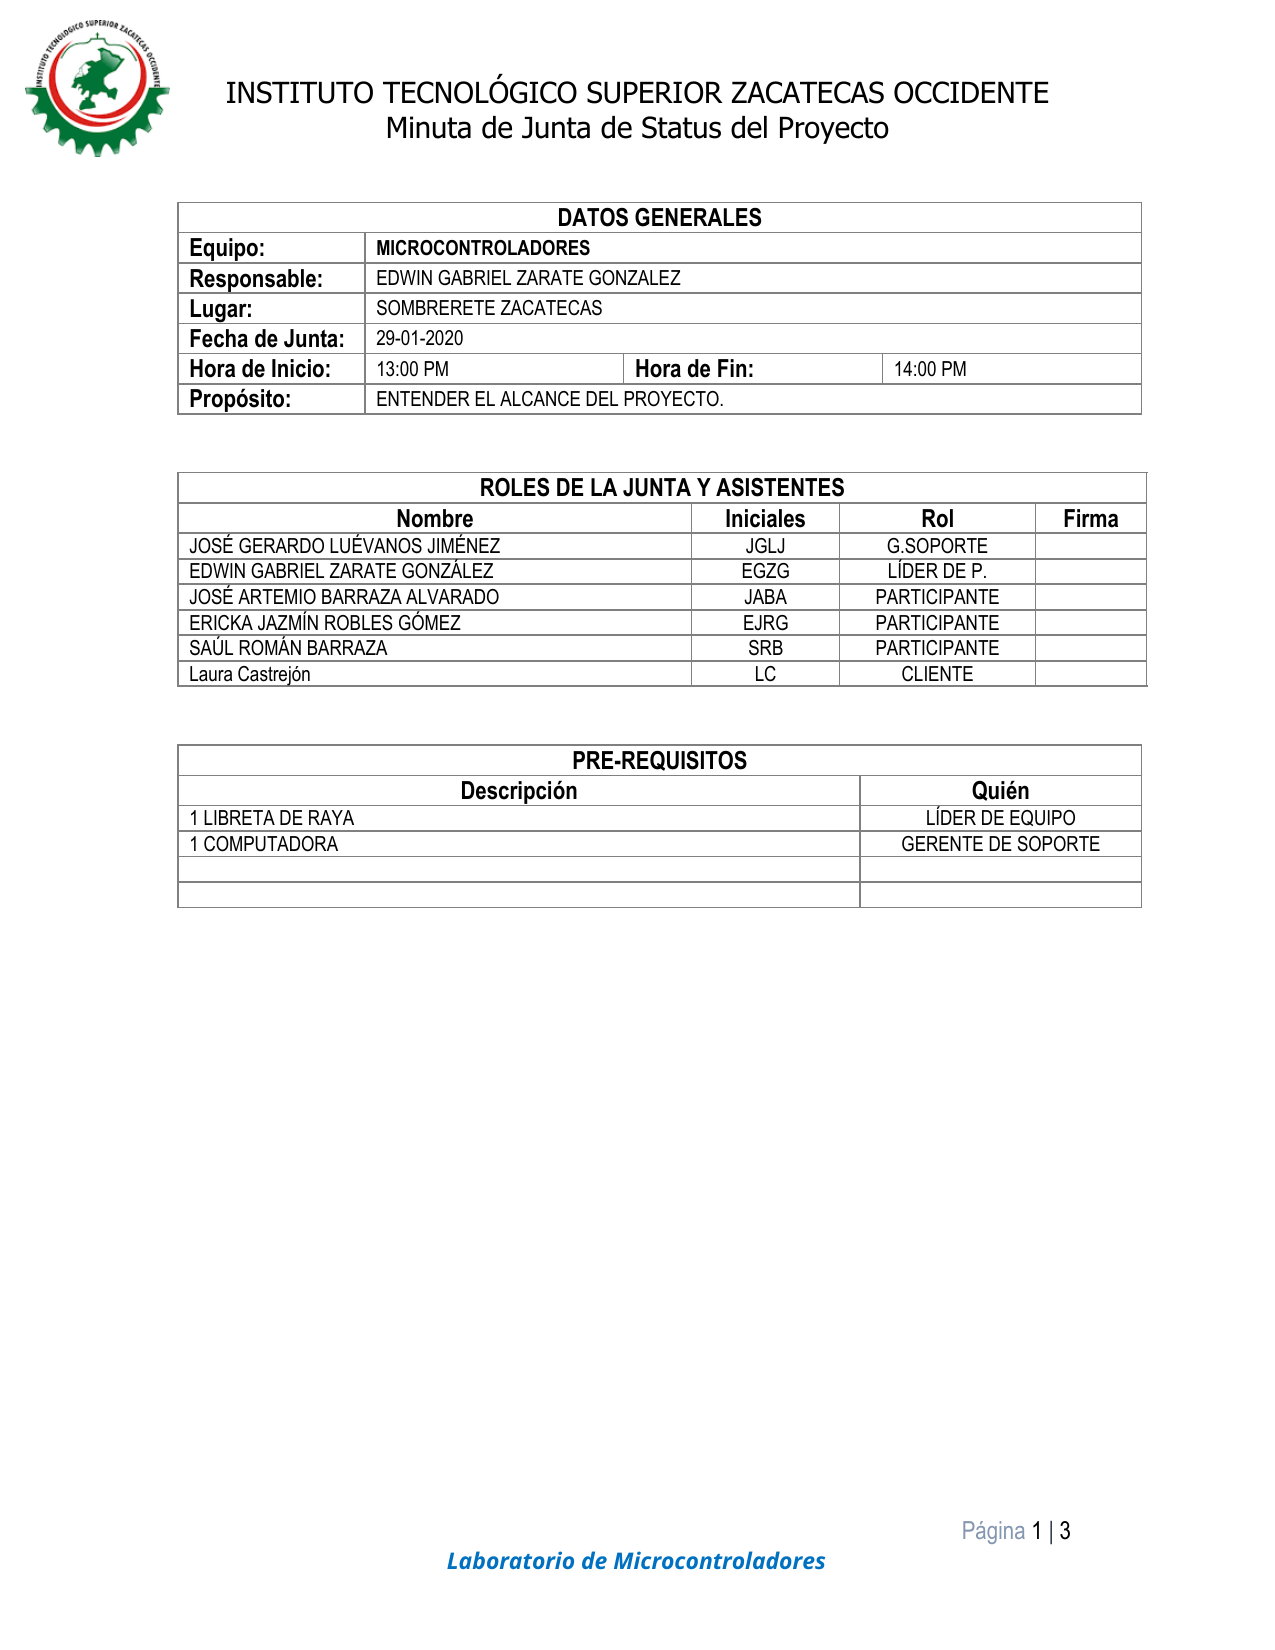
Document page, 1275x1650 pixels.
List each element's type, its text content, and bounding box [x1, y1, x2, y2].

table_cell SOMBRERETE ZACATECAS [366, 294, 1141, 322]
table_cell JOSÉ ARTEMIO BARRAZA ALVARADO [179, 585, 691, 609]
table_cell PARTICIPANTE [840, 611, 1035, 634]
table_cell [1036, 534, 1146, 558]
table_cell Rol [840, 504, 1035, 532]
table_cell [861, 883, 1141, 907]
table_cell EJRG [692, 611, 839, 634]
table_cell 13:00 PM [366, 354, 623, 383]
table_cell Descripción [179, 776, 859, 805]
table_cell G.SOPORTE [840, 534, 1035, 558]
table_cell Responsable: [179, 264, 364, 292]
table_cell Hora de Inicio: [179, 354, 364, 383]
picture [25, 20, 170, 157]
table_cell [179, 857, 859, 881]
table_cell CLIENTE [840, 662, 1035, 685]
table_cell SAÚL ROMÁN BARRAZA [179, 636, 691, 660]
table_cell PARTICIPANTE [840, 636, 1035, 660]
table_header DATOS GENERALES [179, 203, 1141, 232]
table_cell [1036, 636, 1146, 660]
table_cell EGZG [692, 560, 839, 583]
table_cell Firma [1036, 504, 1146, 532]
table_cell JOSÉ GERARDO LUÉVANOS JIMÉNEZ [179, 534, 691, 558]
table_cell [1036, 611, 1146, 634]
table_cell 1 COMPUTADORA [179, 832, 859, 856]
table_cell Hora de Fin: [624, 354, 882, 383]
table_cell LC [692, 662, 839, 685]
table_cell LÍDER DE P. [840, 560, 1035, 583]
table_header ROLES DE LA JUNTA Y ASISTENTES [179, 473, 1146, 502]
table_cell PARTICIPANTE [840, 585, 1035, 609]
table_cell 29-01-2020 [366, 324, 1141, 353]
table_cell Propósito: [179, 385, 364, 413]
table_cell [1036, 560, 1146, 583]
table_cell EDWIN GABRIEL ZARATE GONZALEZ [366, 264, 1141, 292]
table_cell [179, 883, 859, 907]
table_cell JGLJ [692, 534, 839, 558]
table_cell Nombre [179, 504, 691, 532]
table_cell ERICKA JAZMÍN ROBLES GÓMEZ [179, 611, 691, 634]
table_cell EDWIN GABRIEL ZARATE GONZÁLEZ [179, 560, 691, 583]
table_cell GERENTE DE SOPORTE [861, 832, 1141, 856]
table_cell Fecha de Junta: [179, 324, 364, 353]
table_cell Lugar: [179, 294, 364, 322]
table_cell Quién [861, 776, 1141, 805]
table_cell ENTENDER EL ALCANCE DEL PROYECTO. [366, 385, 1141, 413]
table_cell LÍDER DE EQUIPO [861, 806, 1141, 830]
table_cell SRB [692, 636, 839, 660]
table_cell [1036, 585, 1146, 609]
table_cell Iniciales [692, 504, 839, 532]
table_cell 14:00 PM [883, 354, 1141, 383]
table_header PRE-REQUISITOS [179, 746, 1141, 774]
table_cell [1036, 662, 1146, 685]
table_cell [861, 857, 1141, 881]
table_cell 1 LIBRETA DE RAYA [179, 806, 859, 830]
table_cell Equipo: [179, 233, 364, 262]
table_cell MICROCONTROLADORES [366, 233, 1141, 262]
table_cell Laura Castrejón [179, 662, 691, 685]
table_cell JABA [692, 585, 839, 609]
